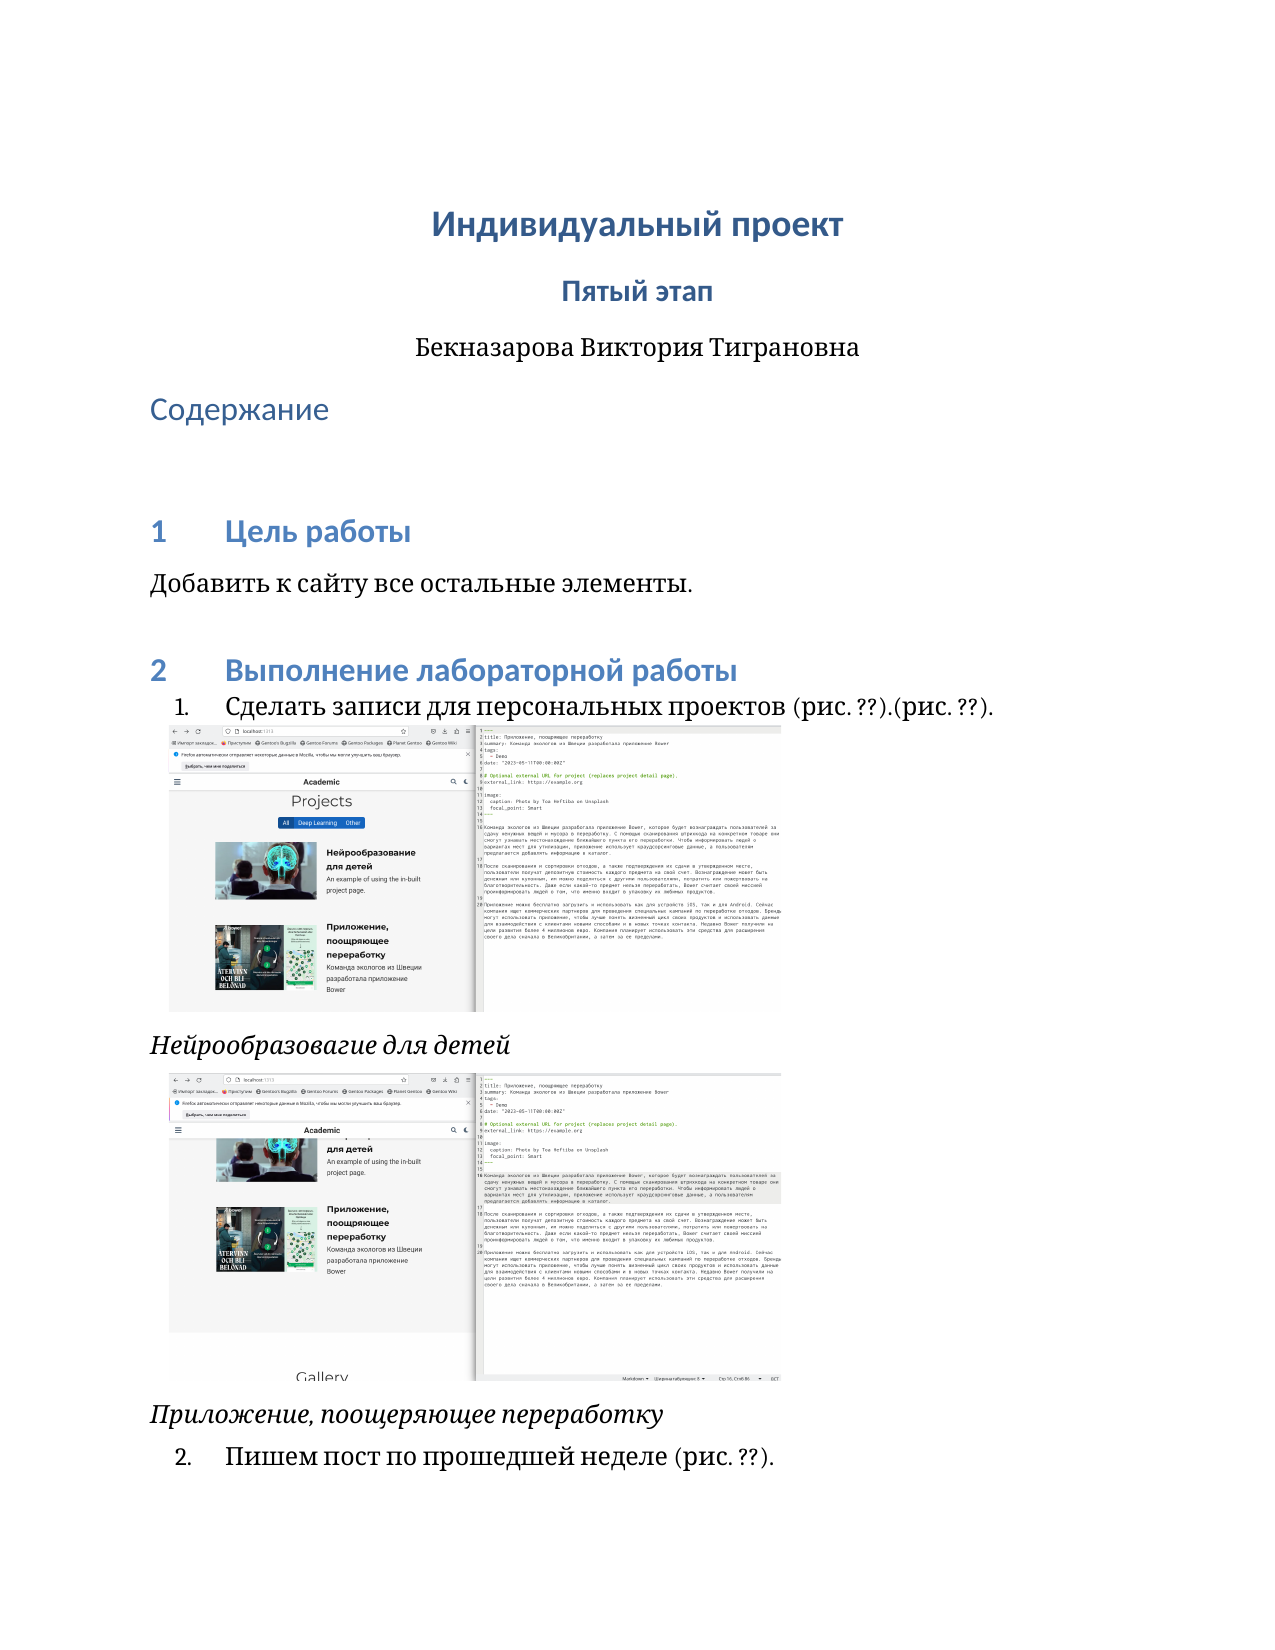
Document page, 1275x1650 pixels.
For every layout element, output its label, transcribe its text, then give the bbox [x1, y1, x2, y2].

title Индивидуальный проект [150, 200, 1125, 246]
text Приложение, поощеряющее переработку [150, 1401, 1125, 1430]
text Добавить к сайту все остальные элементы. [150, 570, 1125, 599]
list Пишем пост по прошедшей неделе (рис. ??). [175, 1442, 1125, 1471]
subtitle Пятый этап [150, 271, 1125, 309]
list Сделать записи для персональных проектов (рис. ??).(рис. ??). [175, 693, 1125, 722]
text Бекназарова Виктория Тиграновна [150, 334, 1125, 363]
subtitle 2 Выполнение лабораторной работы [150, 649, 1125, 689]
picture [168, 725, 782, 1012]
picture [168, 1073, 782, 1381]
subtitle 1 Цель работы [150, 510, 1125, 551]
text Нейрообразовагие для детей [150, 1032, 1125, 1061]
